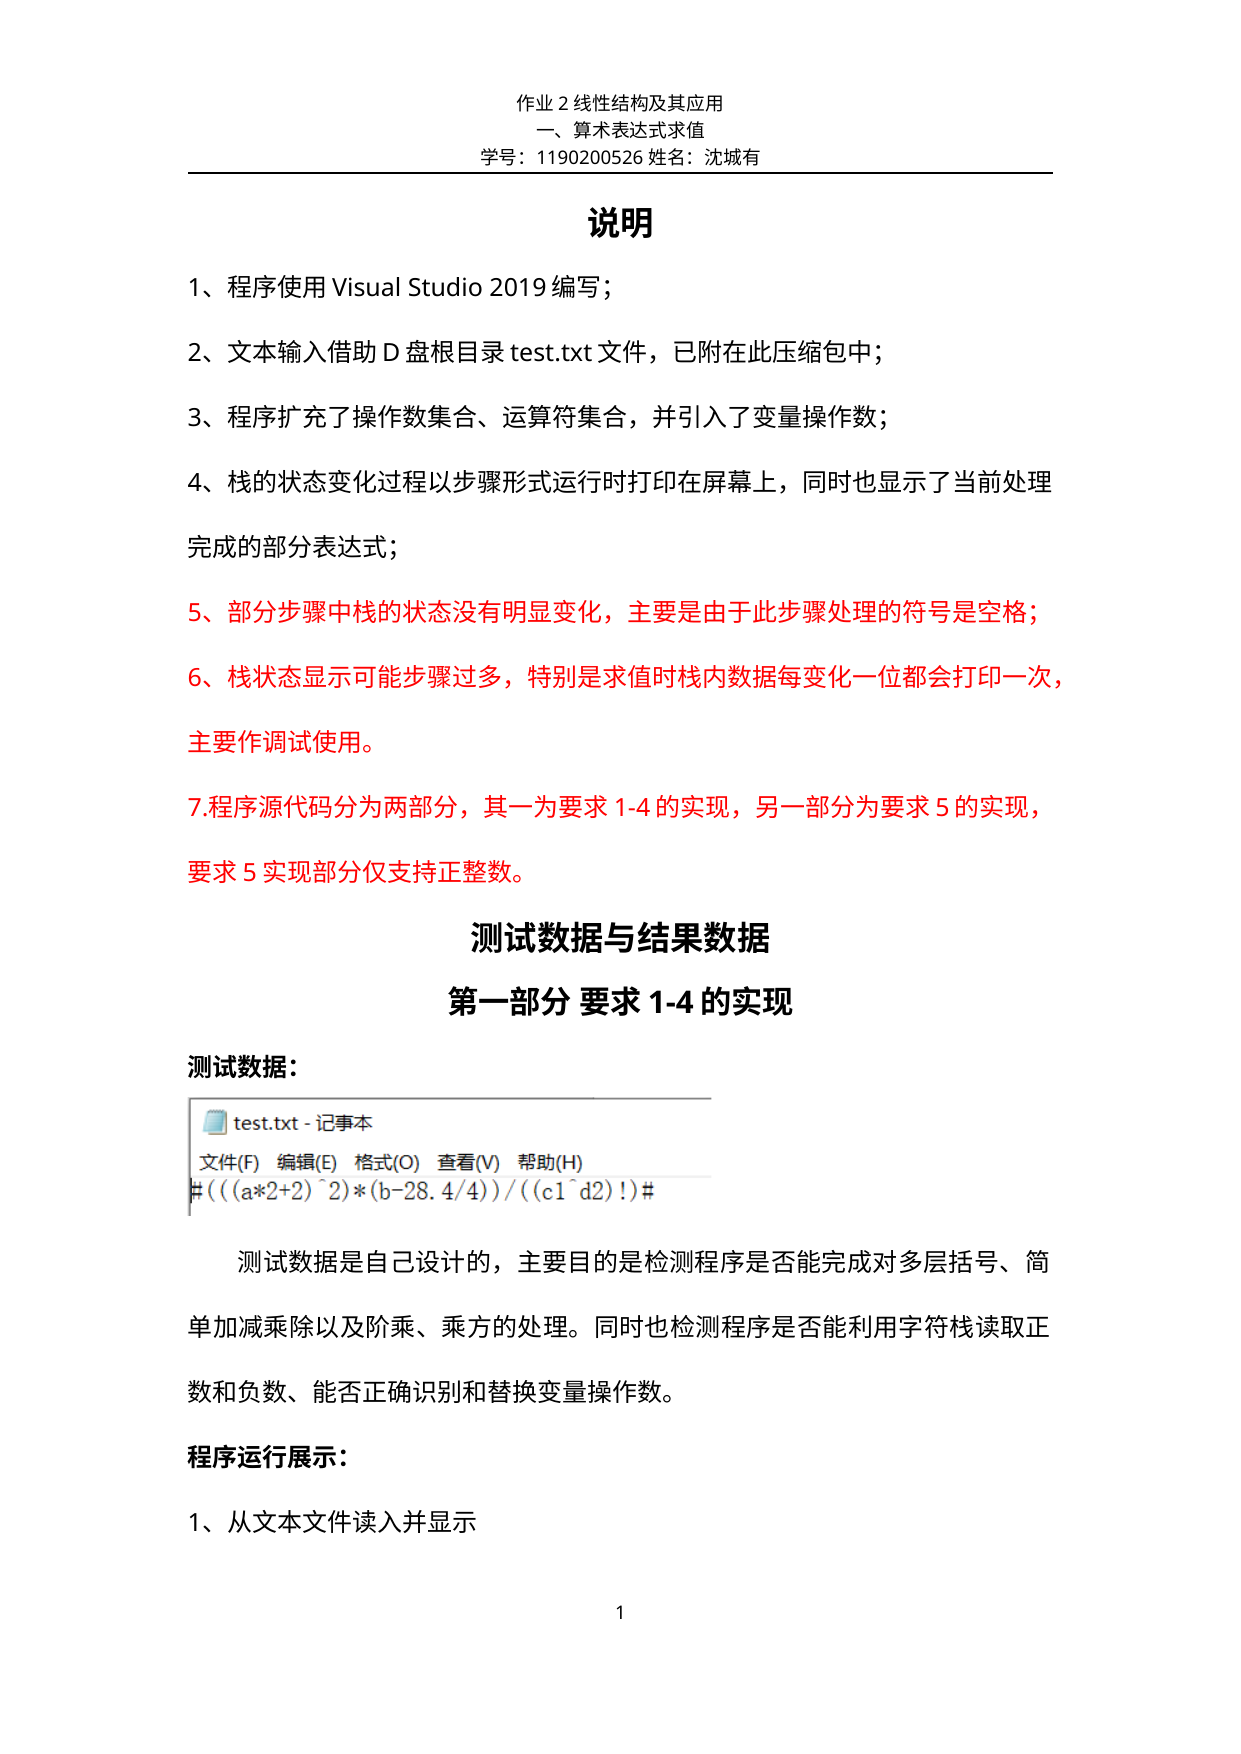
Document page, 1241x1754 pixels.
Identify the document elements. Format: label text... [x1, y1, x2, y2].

text 程序运行展示： [187, 1423, 1053, 1488]
text 说明 [187, 188, 1053, 253]
text 3、程序扩充了操作数集合、运算符集合，并引入了变量操作数； [187, 383, 1053, 448]
text 6、栈状态显示可能步骤过多，特别是求值时栈内数据每变化一位都会打印一次，主要作调试使用。 [187, 643, 1053, 773]
text 1、程序使用Visual Studio 2019编写； [187, 253, 1053, 318]
text 4、栈的状态变化过程以步骤形式运行时打印在屏幕上，同时也显示了当前处理完成的部分表达式； [187, 448, 1053, 578]
text 7.程序源代码分为两部分，其一为要求1-4的实现，另一部分为要求5的实现，要求5实现部分仅支持正整数。 [187, 773, 1053, 903]
text 第一部分 要求1-4的实现 [187, 968, 1053, 1033]
picture [187, 1097, 712, 1216]
text 测试数据与结果数据 [187, 903, 1053, 968]
text 5、部分步骤中栈的状态没有明显变化，主要是由于此步骤处理的符号是空格； [187, 578, 1053, 643]
text 1、从文本文件读入并显示 [187, 1488, 1053, 1553]
text 测试数据是自己设计的，主要目的是检测程序是否能完成对多层括号、简单加减乘除以及阶乘、乘方的处理。同时也检测程序是否能利用字符栈读取正数和负数、能否正确识别和替换变量操作数。 [187, 1228, 1053, 1423]
text 2、文本输入借助D盘根目录test.txt文件，已附在此压缩包中； [187, 318, 1053, 383]
text 测试数据： [187, 1033, 1053, 1098]
